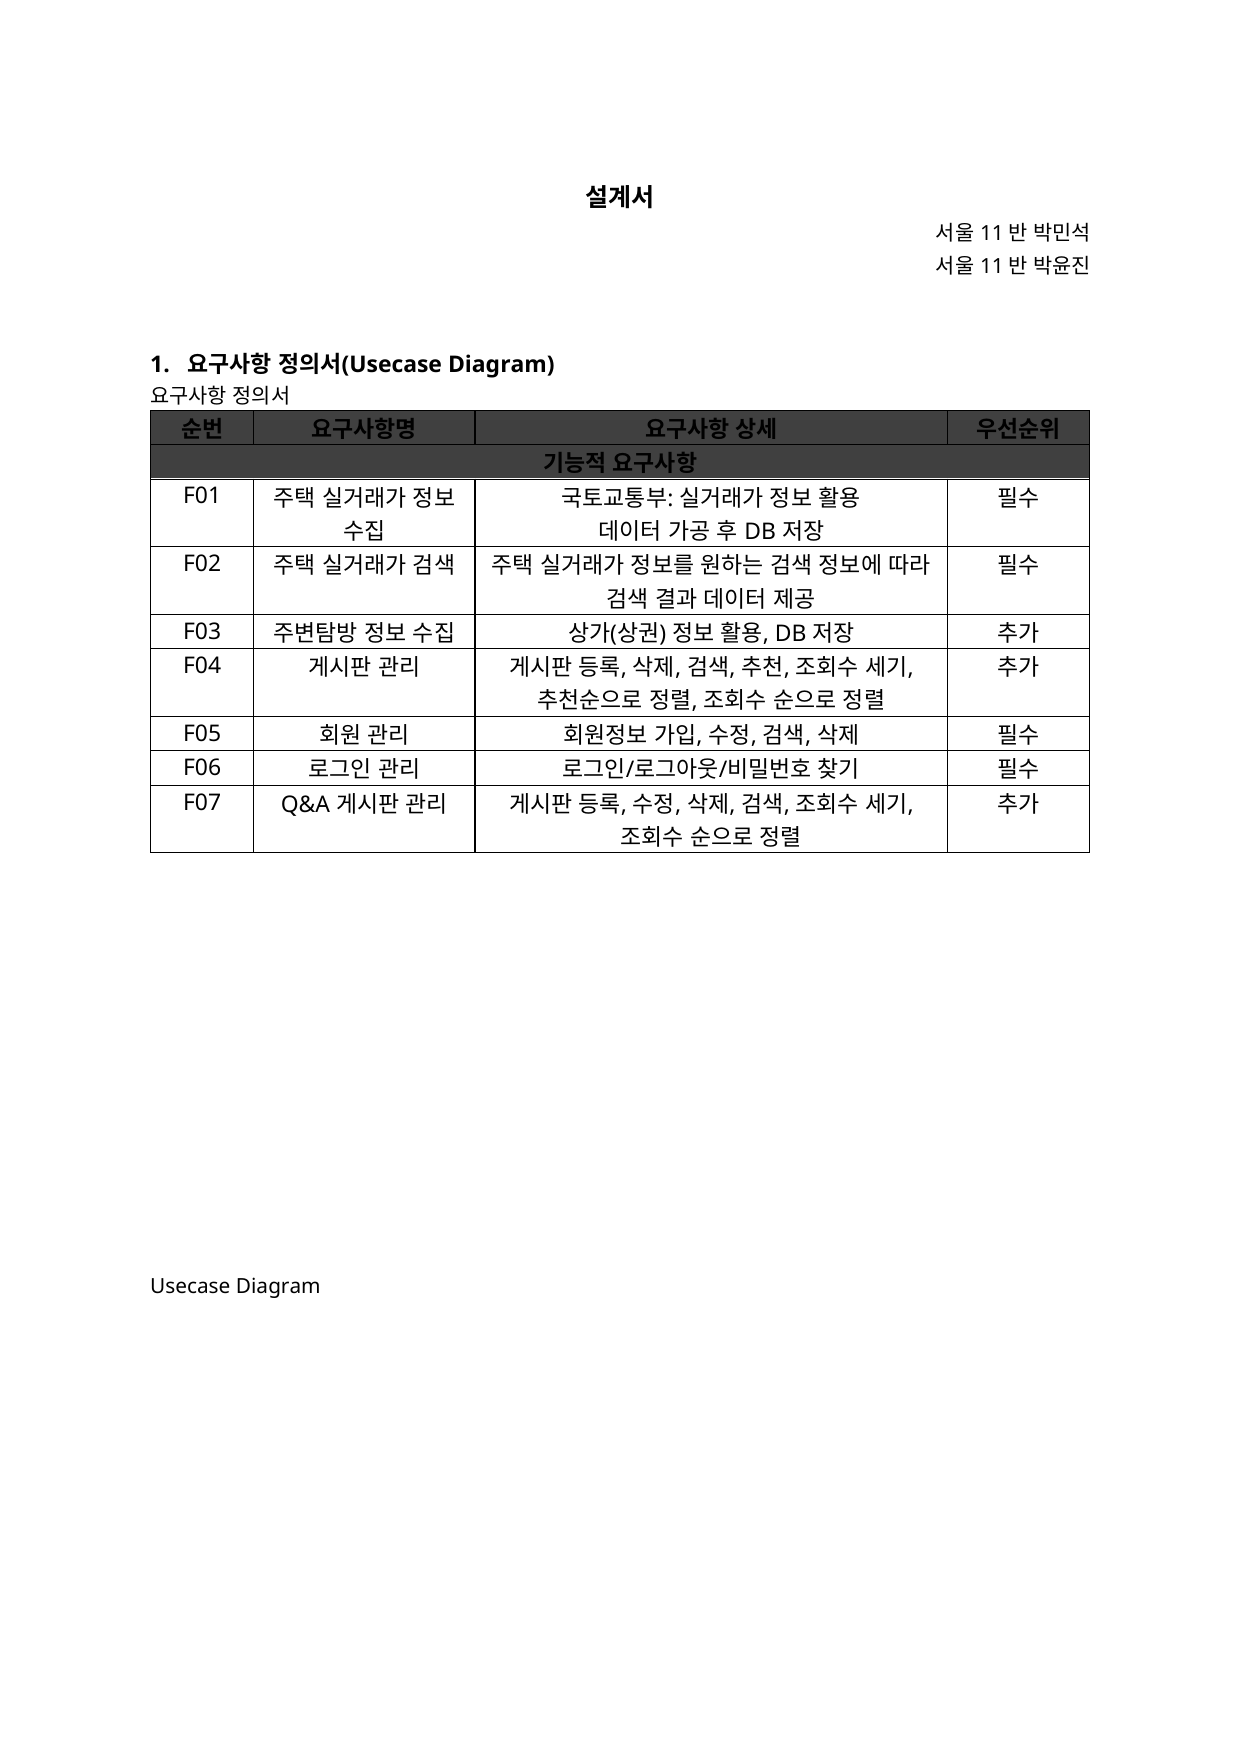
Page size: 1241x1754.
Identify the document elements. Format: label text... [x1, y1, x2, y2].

table_cell 상가(상권) 정보 활용, DB 저장 [476, 615, 947, 648]
table_cell 추가 [948, 615, 1089, 648]
table_cell 국토교통부: 실거래가 정보 활용 데이터 가공 후 DB 저장 [476, 480, 947, 546]
table_header 순번 [151, 411, 253, 444]
text 서울 11반 박윤진 [150, 249, 1090, 279]
text Usecase Diagram [150, 1271, 1090, 1299]
table_cell F02 [151, 547, 253, 614]
table_header 요구사항명 [254, 411, 474, 444]
table_cell F01 [151, 480, 253, 546]
table_cell 주택 실거래가 검색 [254, 547, 474, 614]
table_cell 추가 [948, 649, 1089, 716]
text 서울 11반 박민석 [150, 216, 1090, 247]
list 요구사항 정의서(Usecase Diagram) [150, 346, 1090, 380]
table_cell 필수 [948, 717, 1089, 750]
table_cell Q&A 게시판 관리 [254, 786, 474, 852]
table_cell 게시판 등록, 삭제, 검색, 추천, 조회수 세기, 추천순으로 정렬, 조회수 순으로 정렬 [476, 649, 947, 716]
table_cell 게시판 등록, 수정, 삭제, 검색, 조회수 세기, 조회수 순으로 정렬 [476, 786, 947, 852]
table_cell F05 [151, 717, 253, 750]
table_cell 필수 [948, 480, 1089, 546]
table_cell 기능적 요구사항 [151, 445, 1089, 478]
table_cell 주택 실거래가 정보 수집 [254, 480, 474, 546]
table_cell 주택 실거래가 정보를 원하는 검색 정보에 따라 검색 결과 데이터 제공 [476, 547, 947, 614]
table_cell 게시판 관리 [254, 649, 474, 716]
table_cell 로그인/로그아웃/비밀번호 찾기 [476, 751, 947, 784]
table_cell F07 [151, 786, 253, 852]
table_cell F06 [151, 751, 253, 784]
table_cell 회원정보 가입, 수정, 검색, 삭제 [476, 717, 947, 750]
table_cell 주변탐방 정보 수집 [254, 615, 474, 648]
table_cell F04 [151, 649, 253, 716]
text 요구사항 정의서 [150, 380, 1090, 410]
text 설계서 [150, 177, 1090, 213]
table_cell 로그인 관리 [254, 751, 474, 784]
table_cell 회원 관리 [254, 717, 474, 750]
table_header 요구사항 상세 [476, 411, 947, 444]
table_cell 필수 [948, 751, 1089, 784]
table_cell F03 [151, 615, 253, 648]
table_cell 추가 [948, 786, 1089, 852]
table_cell 필수 [948, 547, 1089, 614]
table_header 우선순위 [948, 411, 1089, 444]
